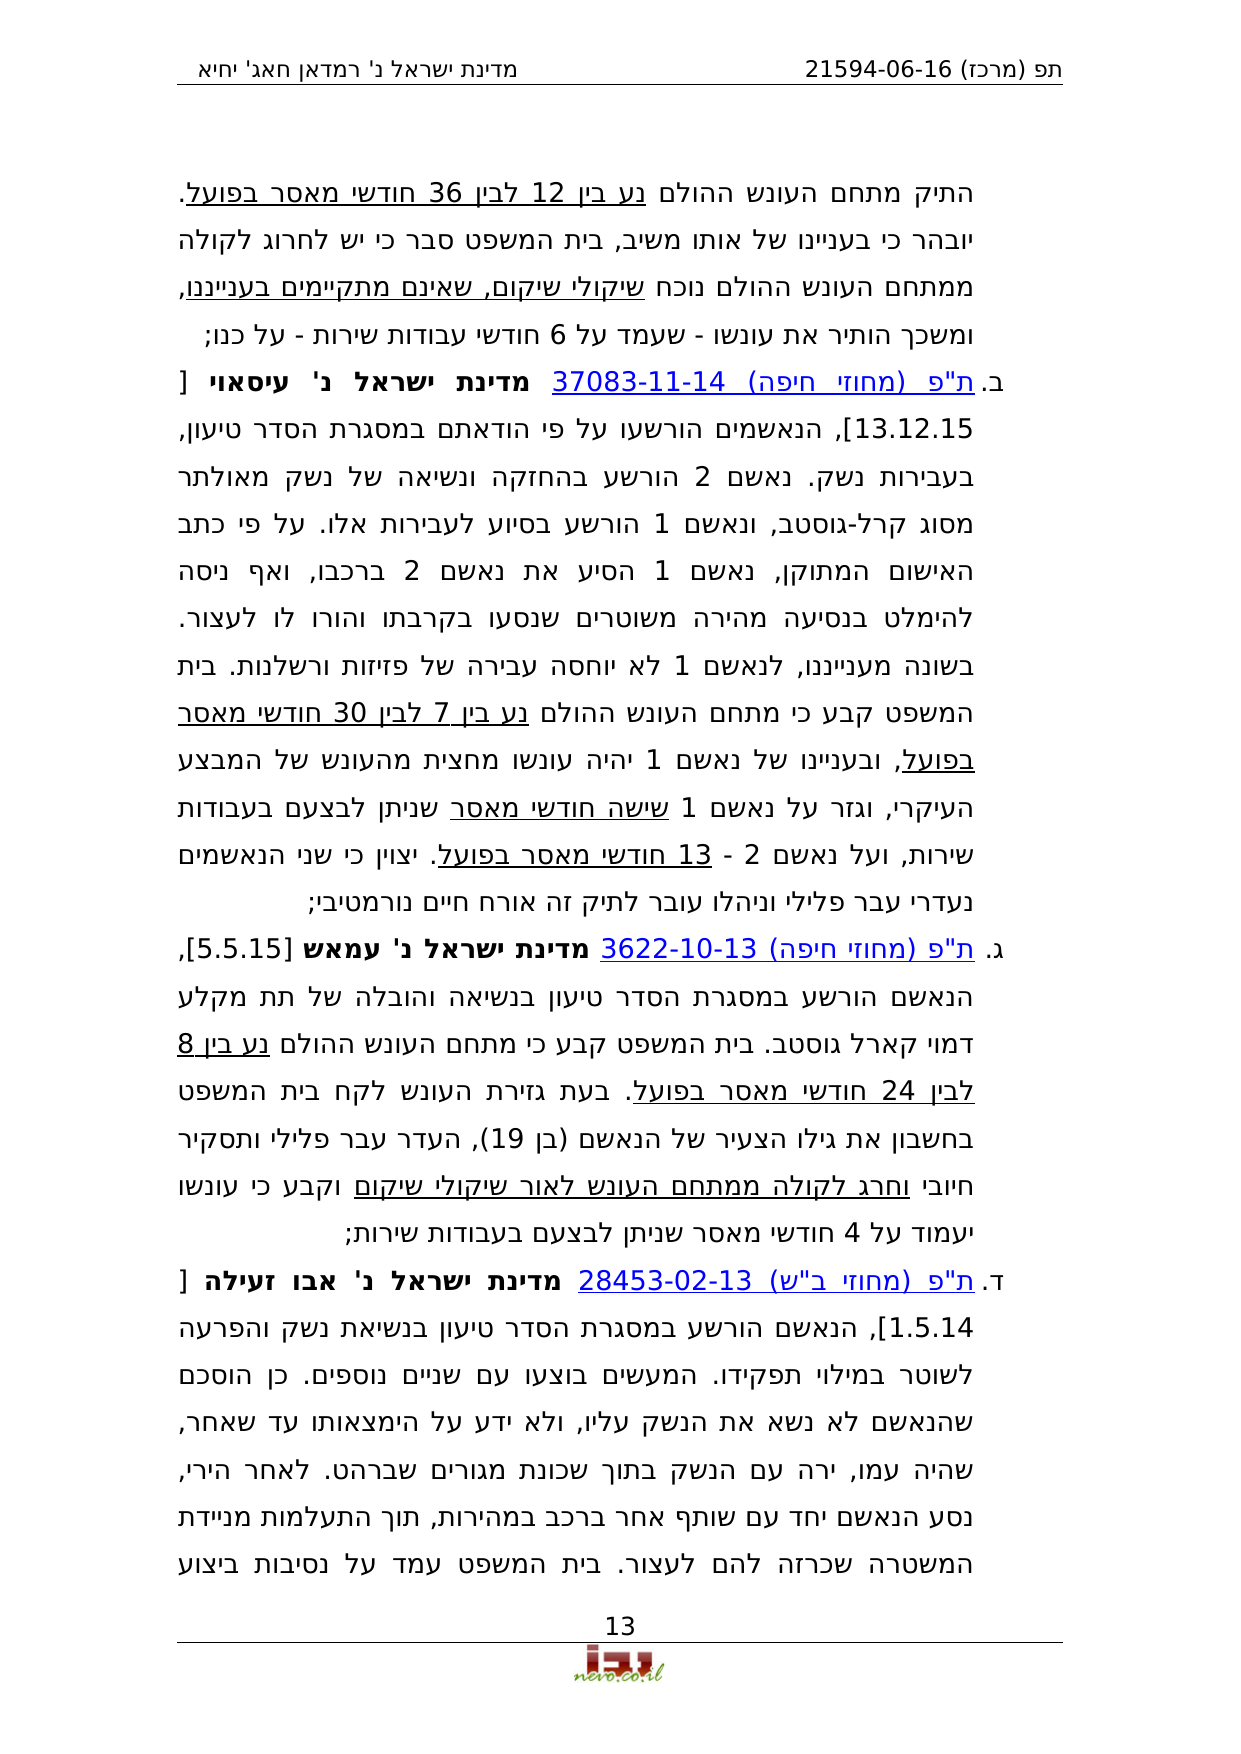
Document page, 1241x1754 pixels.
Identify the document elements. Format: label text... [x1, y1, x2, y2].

text ג. ת"פ (מחוזי חיפה) 3622-10-13 מדינת ישראל נ' עמאש [5.5.15], הנאשם הורשע במסגרת הסדר טיעון בנשיאה והובלה של תת מקלע דמוי קארל גוסטב. בית המשפט קבע כי מתחם העונש ההולם נע בין 8 לבין 24 חודשי מאסר בפועל. בעת גזירת העונש לקח בית המשפט בחשבון את גילו הצעיר של הנאשם (בן 19), העדר עבר פלילי ותסקיר חיובי וחרג לקולה ממתחם העונש לאור שיקולי שיקום וקבע כי עונשו יעמוד על 4 חודשי מאסר שניתן לבצעם בעבודות שירות; [177, 934, 1004, 1249]
text ב. ת"פ (מחוזי חיפה) 37083-11-14 מדינת ישראל נ' עיסאוי [13.12.15], הנאשמים הורשעו על פי הודאתם במסגרת הסדר טיעון, בעבירות נשק. נאשם 2 הורשע בהחזקה ונשיאה של נשק מאולתר מסוג קרל-גוסטב, ונאשם 1 הורשע בסיוע לעבירות אלו. על פי כתב האישום המתוקן, נאשם 1 הסיע את נאשם 2 ברכבו, ואף ניסה להימלט בנסיעה מהירה משוטרים שנסעו בקרבתו והורו לו לעצור. בשונה מענייננו, לנאשם 1 לא יוחסה עבירה של פזיזות ורשלנות. בית המשפט קבע כי מתחם העונש ההולם נע בין 7 לבין 30 חודשי מאסר בפועל, ובעניינו של נאשם 1 יהיה עונשו מחצית מהעונש של המבצע העיקרי, וגזר על נאשם 1 שישה חודשי מאסר שניתן לבצעם בעבודות שירות, ועל נאשם 2 - 13 חודשי מאסר בפועל. יצוין כי שני הנאשמים נעדרי עבר פלילי וניהלו עובר לתיק זה אורח חיים נורמטיבי; [177, 366, 1004, 918]
picture [574, 1644, 666, 1683]
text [177, 177, 1004, 351]
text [177, 1265, 1004, 1580]
